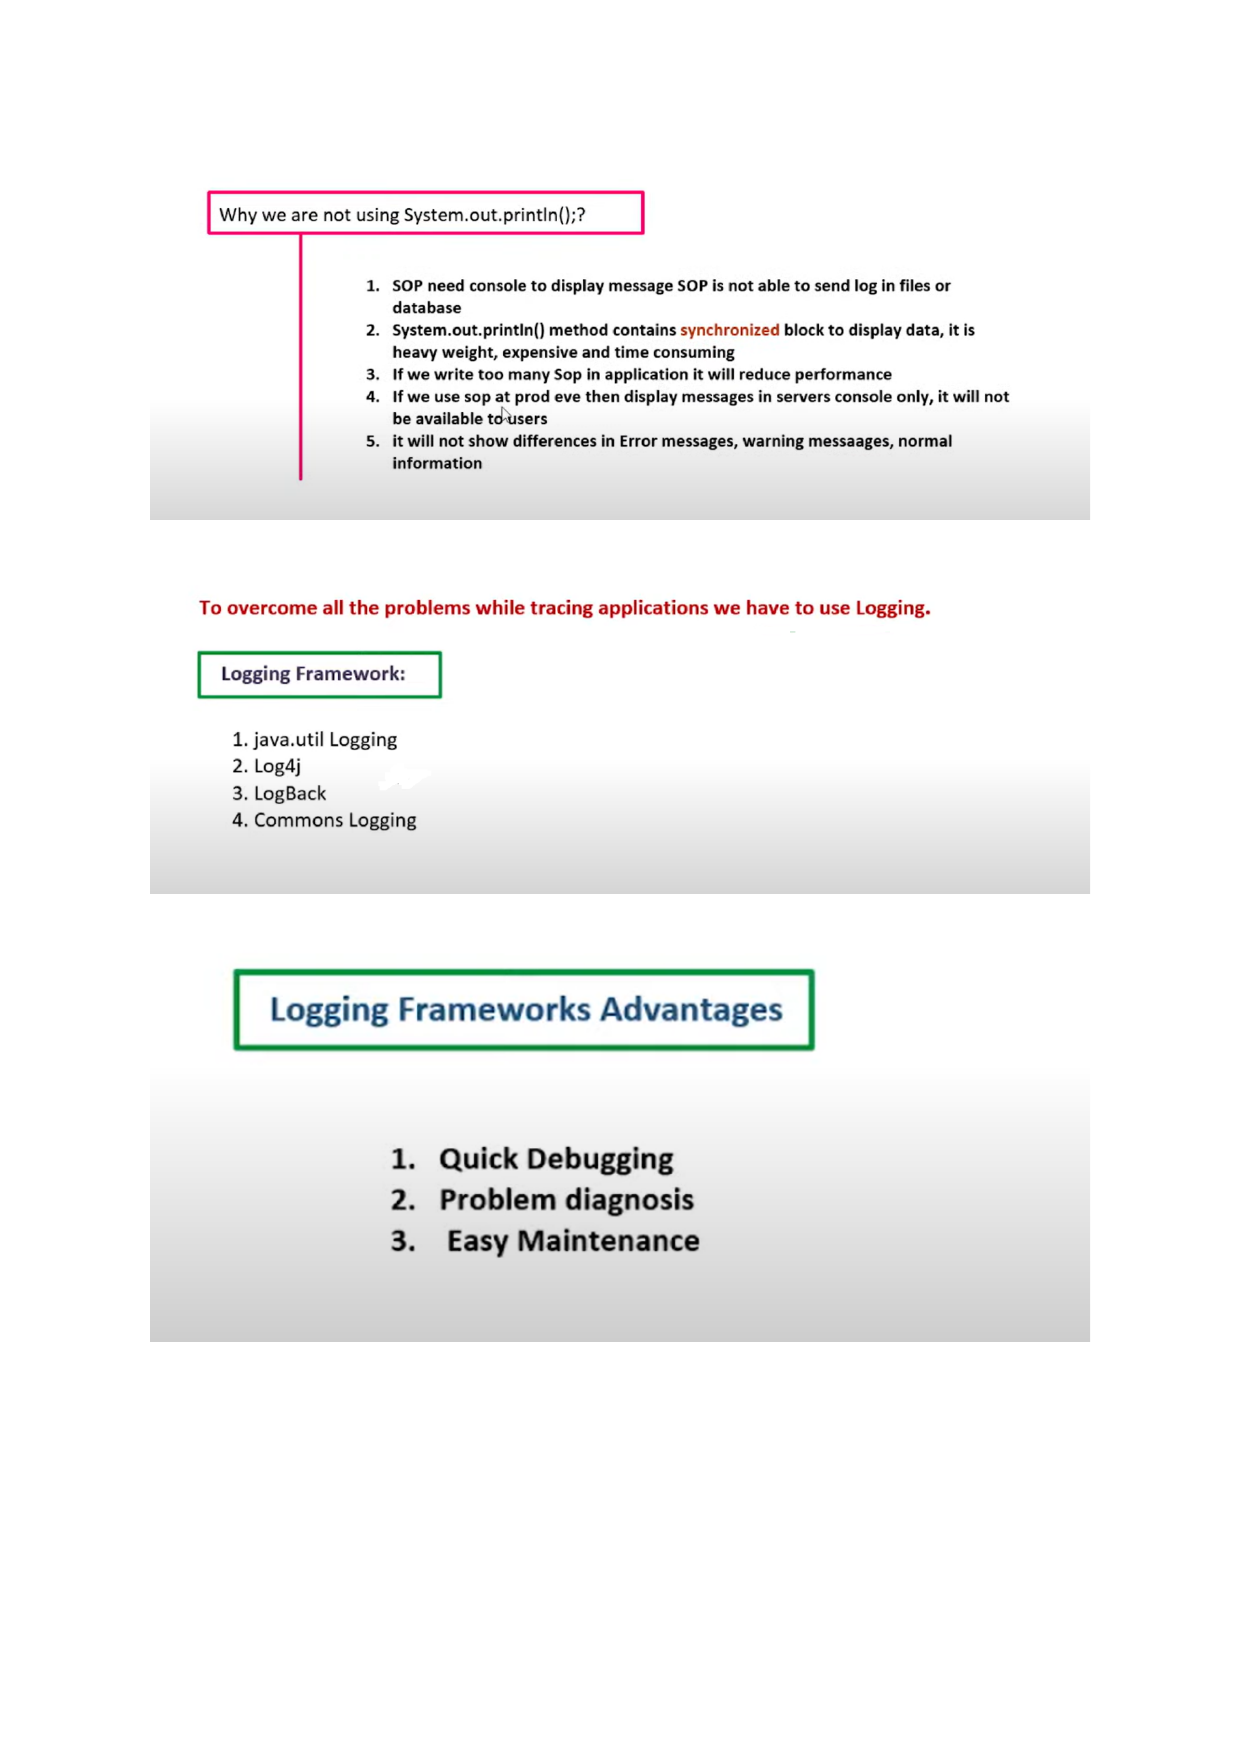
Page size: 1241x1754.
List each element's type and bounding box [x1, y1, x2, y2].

picture [150, 150, 1091, 520]
picture [150, 895, 1091, 1342]
picture [150, 585, 1091, 894]
